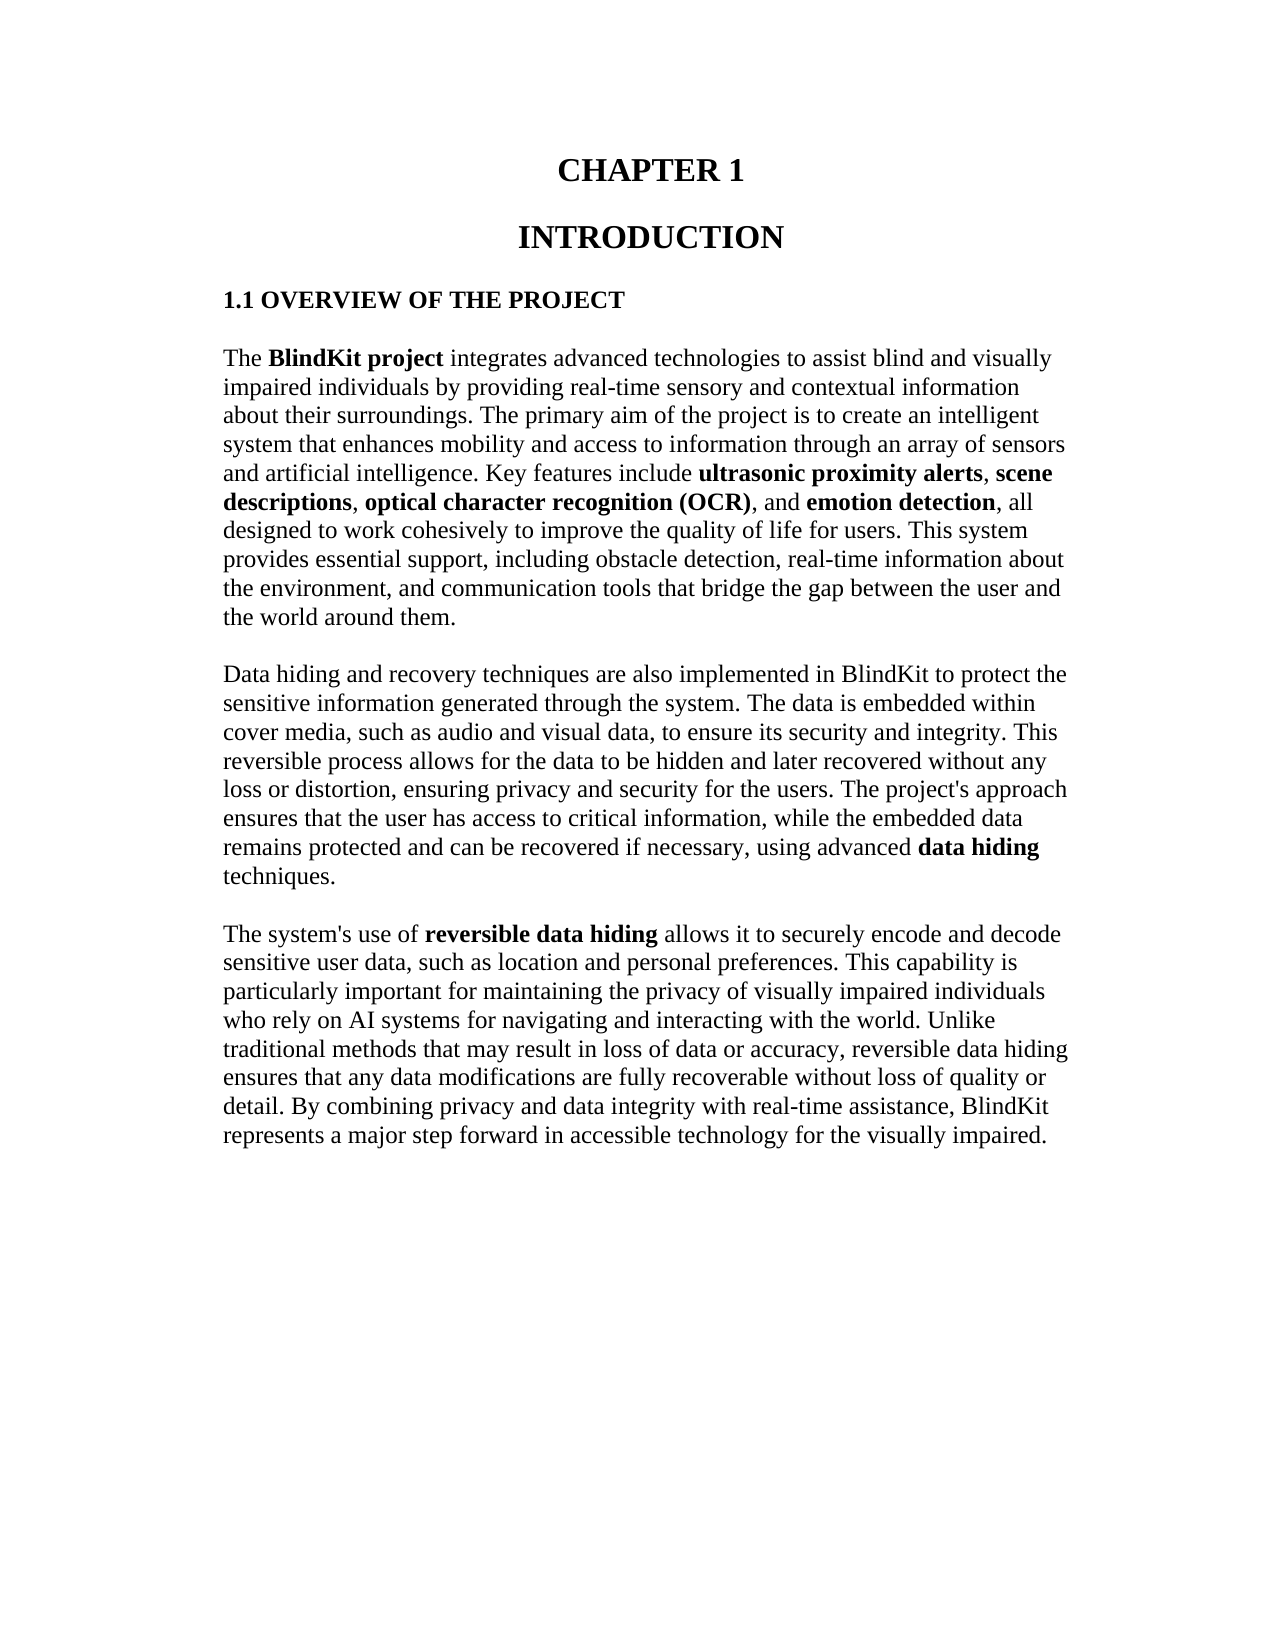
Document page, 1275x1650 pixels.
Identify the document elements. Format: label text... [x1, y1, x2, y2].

text Data hiding and recovery techniques are also implemented in BlindKit to protect the sensitive information generated through the system. The data is embedded within cover media, such as audio and visual data, to ensure its security and integrity. This reversible process allows for the data to be hidden and later recovered without any loss or distortion, ensuring privacy and security for the users. The project's approach ensures that the user has access to critical information, while the embedded data remains protected and can be recovered if necessary, using advanced data hiding techniques. [223, 659, 1079, 889]
text The BlindKit project integrates advanced technologies to assist blind and visually impaired individuals by providing real-time sensory and contextual information about their surroundings. The primary aim of the project is to create an intelligent system that enhances mobility and access to information through an array of sensors and artificial intelligence. Key features include ultrasonic proximity alerts, scene descriptions, optical character recognition (OCR), and emotion detection, all designed to work cohesively to improve the quality of life for users. This system provides essential support, including obstacle detection, real-time information about the environment, and communication tools that bridge the gap between the user and the world around them. [223, 343, 1079, 630]
text CHAPTER 1 [223, 150, 1079, 188]
text INTRODUCTION [223, 217, 1079, 256]
text 1.1 OVERVIEW OF THE PROJECT [223, 285, 1079, 314]
text The system's use of reversible data hiding allows it to securely encode and decode sensitive user data, such as location and personal preferences. This capability is particularly important for maintaining the privacy of visually impaired individuals who rely on AI systems for navigating and interacting with the world. Unlike traditional methods that may result in loss of data or accuracy, reversible data hiding ensures that any data modifications are fully recoverable without loss of quality or detail. By combining privacy and data integrity with real-time assistance, BlindKit represents a major step forward in accessible technology for the visually impaired. [223, 919, 1079, 1149]
